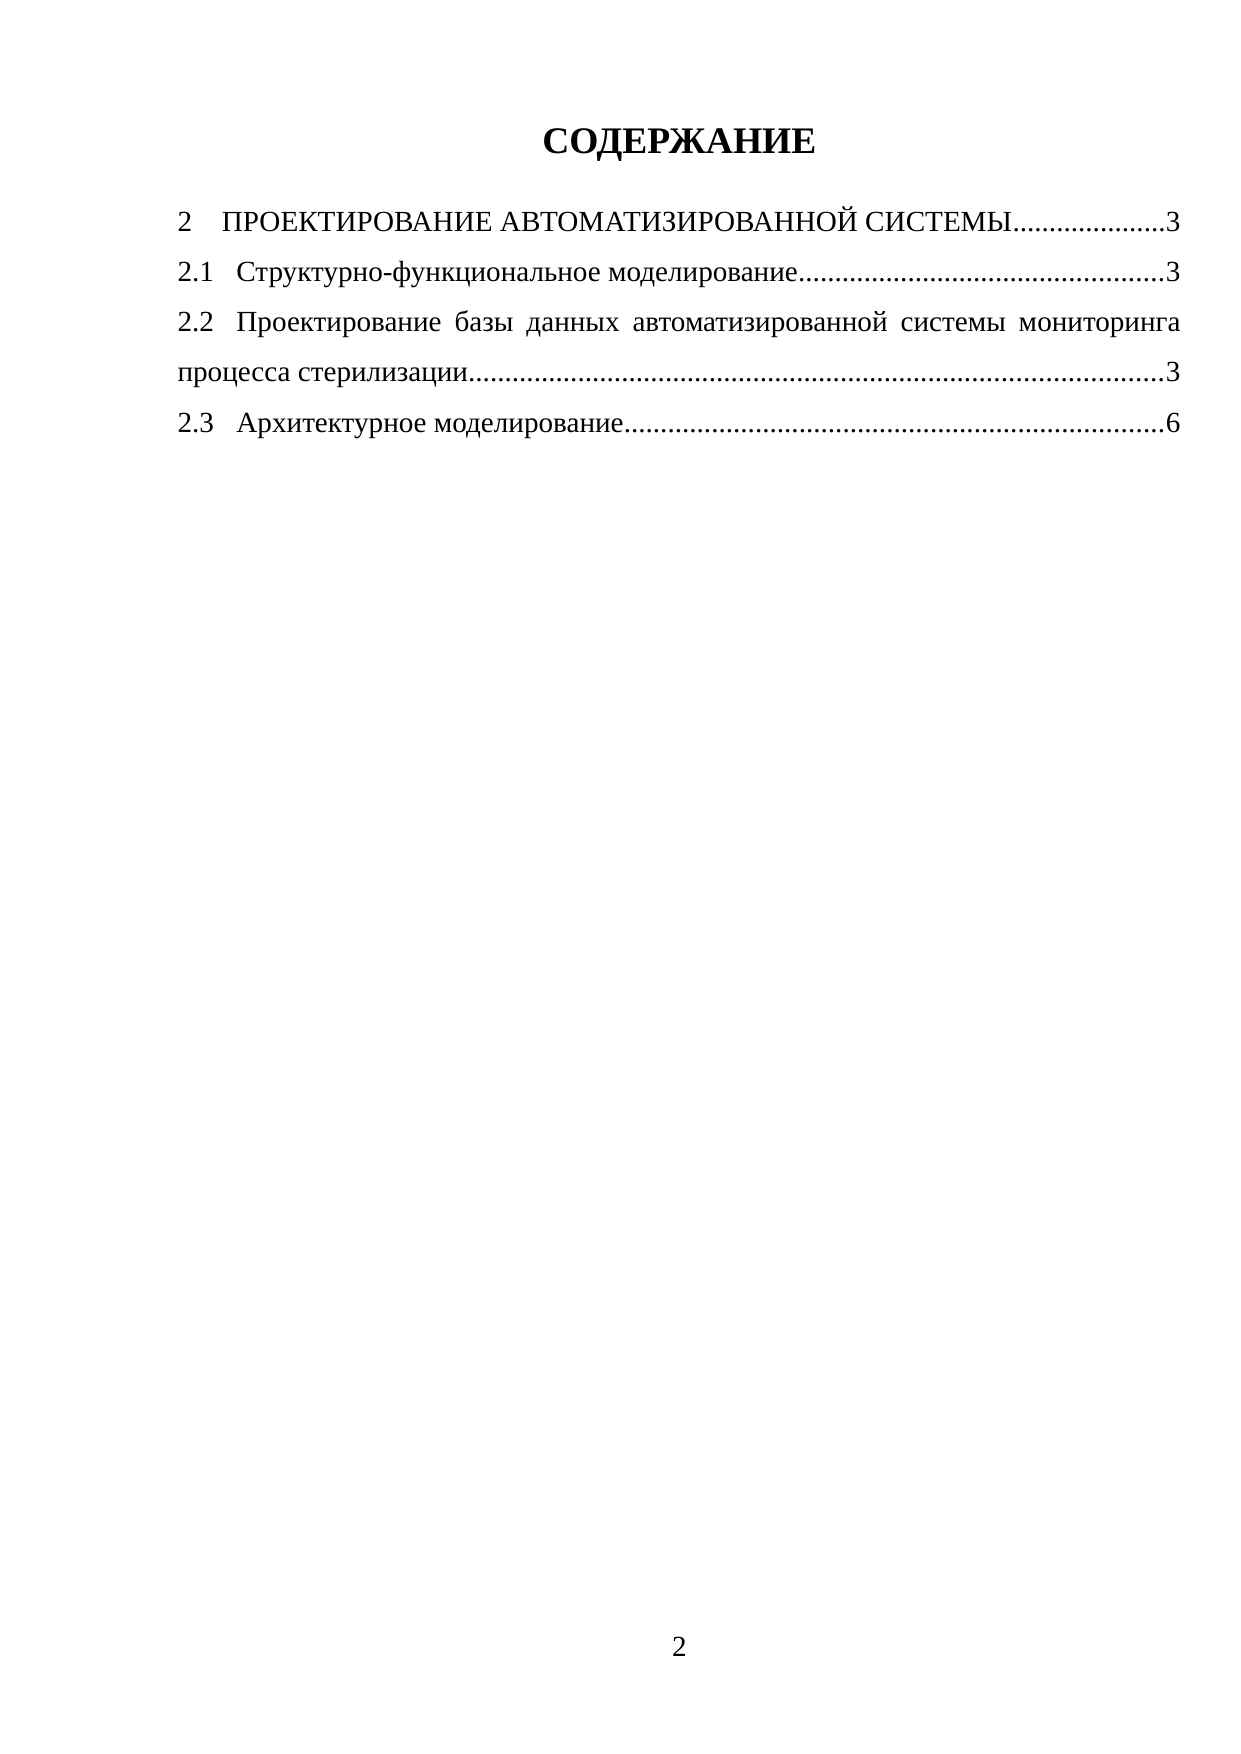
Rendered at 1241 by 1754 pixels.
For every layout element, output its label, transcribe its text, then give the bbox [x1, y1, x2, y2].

text 2.2 Проектирование базы данных автоматизированной системы мониторинга процесса стерилизации 3 [177, 304, 1181, 388]
text 2.1 Структурно-функциональное моделирование 3 [177, 254, 1181, 287]
text Содержание [177, 118, 1181, 161]
text 2.3 Архитектурное моделирование 6 [177, 405, 1181, 438]
text 2 Проектирование автоматизированной системы 3 [177, 204, 1181, 237]
